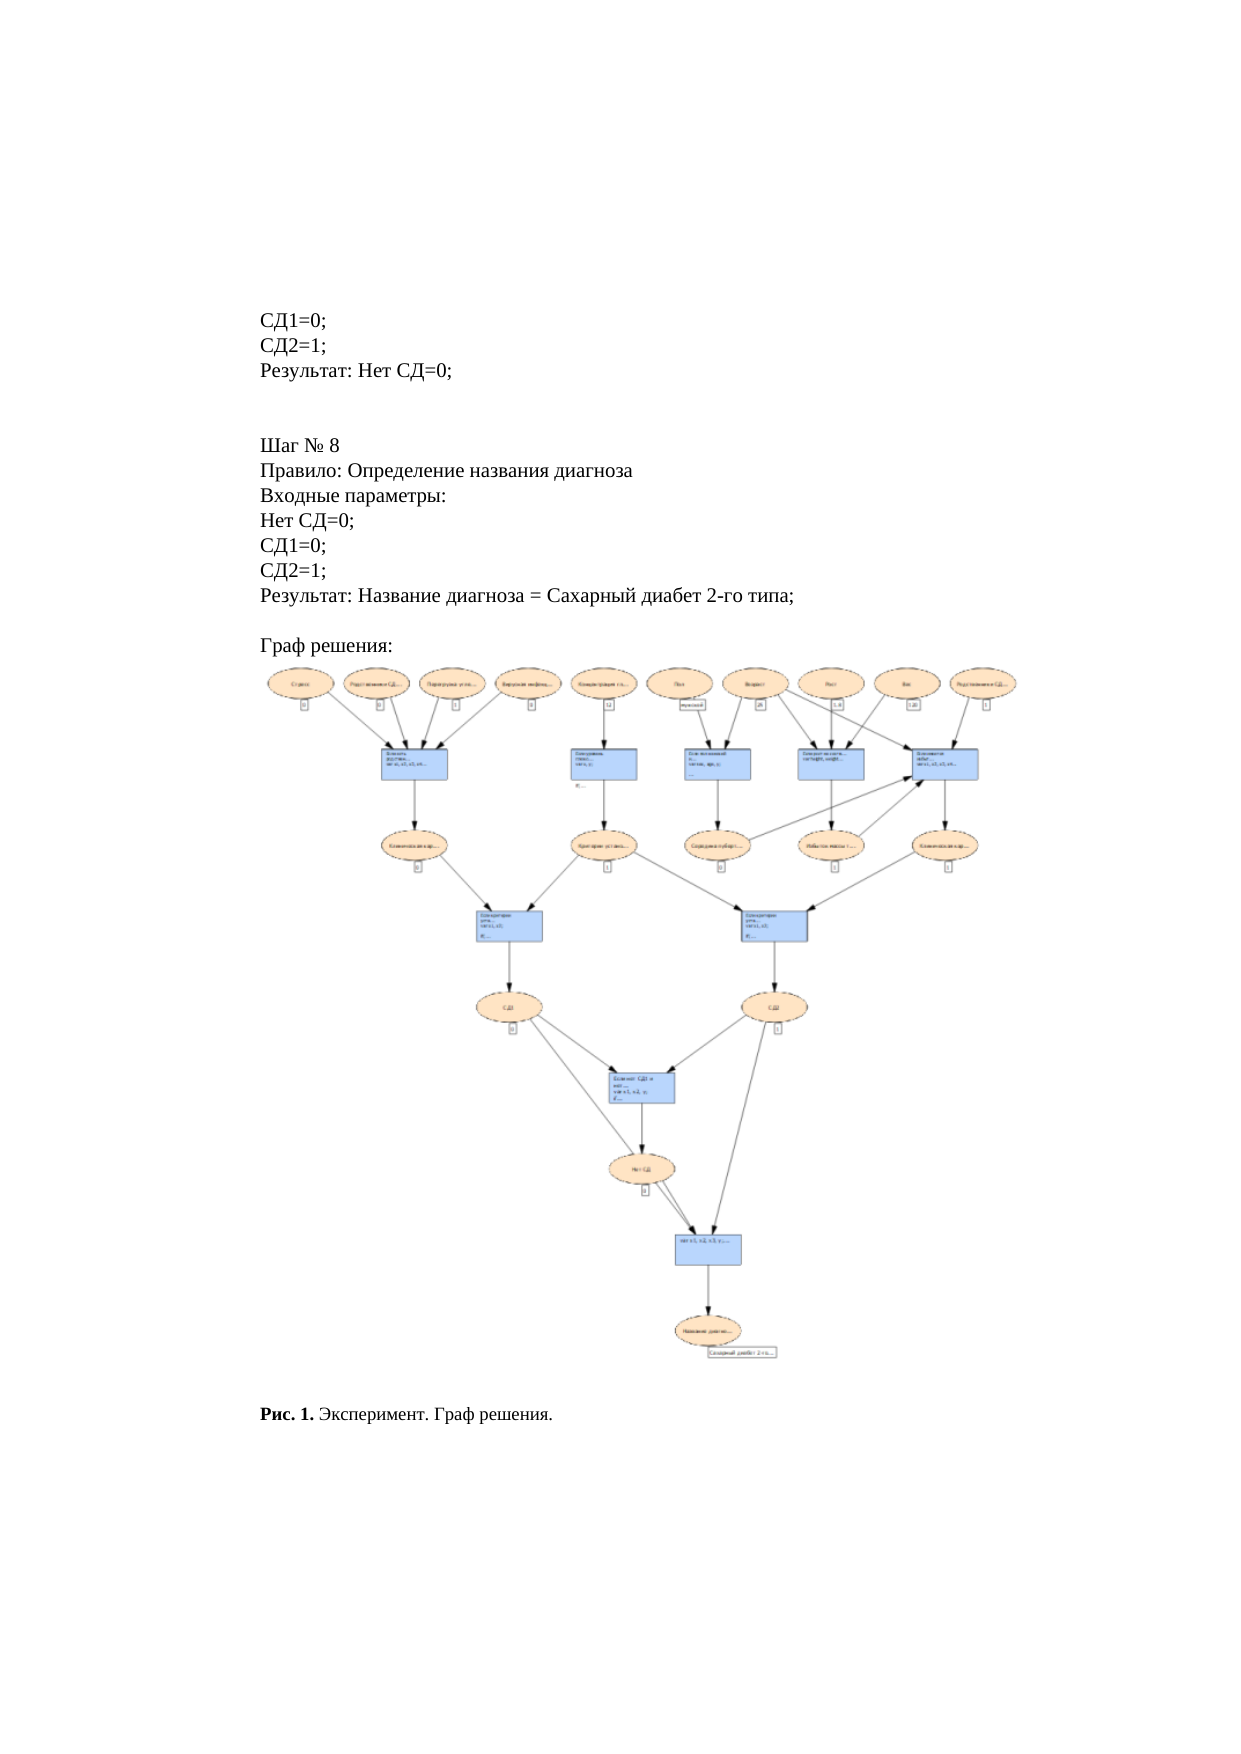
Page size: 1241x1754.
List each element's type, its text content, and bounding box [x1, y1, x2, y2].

text Результат: Название диагноза = Сахарный диабет 2-го типа; [260, 582, 980, 607]
text СД1=0; [260, 307, 980, 332]
text Шаг № 8 [260, 432, 980, 457]
text Граф решения: [260, 632, 980, 657]
text Входные параметры: [260, 482, 980, 507]
text Правило: Определение названия диагноза [260, 457, 980, 482]
text СД2=1; [260, 557, 980, 582]
text Нет СД=0; [260, 507, 980, 532]
text Рис. 1. Эксперимент. Граф решения. [260, 1402, 980, 1425]
text Результат: Нет СД=0; [260, 357, 980, 382]
text СД1=0; [260, 532, 980, 557]
picture [259, 657, 1023, 1368]
text СД2=1; [260, 332, 980, 357]
